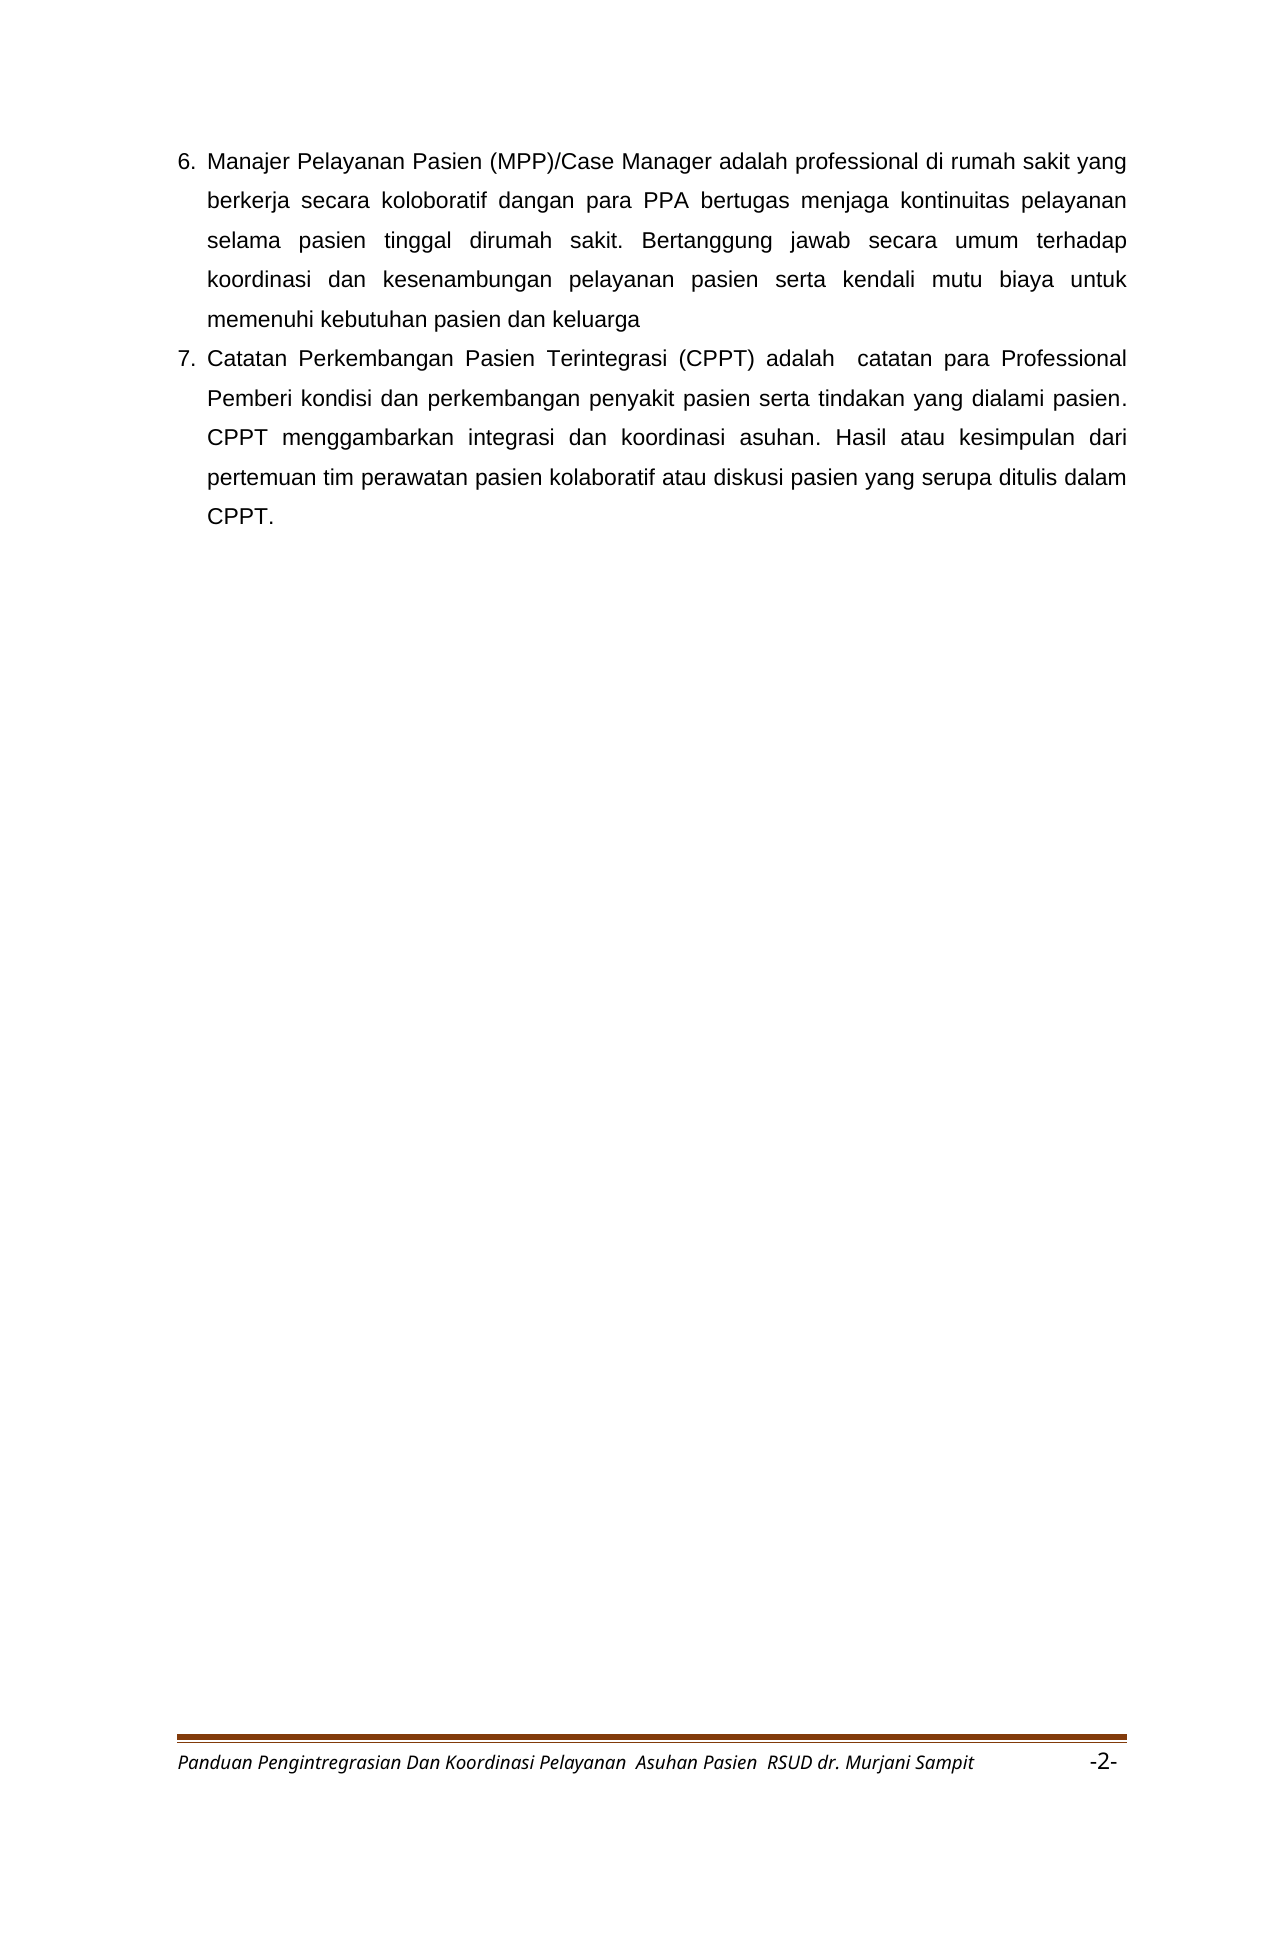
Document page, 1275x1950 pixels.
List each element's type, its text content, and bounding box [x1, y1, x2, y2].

list Manajer Pelayanan Pasien (MPP)/Case Manager adalah professional di rumah sakit yang berkerja secara koloboratif dangan para PPA bertugas menjaga kontinuitas pelayanan selama pasien tinggal dirumah sakit. Bertanggung jawab secara umum terhadap koordinasi dan kesenambungan pelayanan pasien serta kendali mutu biaya untuk memenuhi kebutuhan pasien dan keluarga [177, 148, 1127, 332]
list Catatan Perkembangan Pasien Terintegrasi (CPPT) adalah catatan para Professional Pemberi kondisi dan perkembangan penyakit pasien serta tindakan yang dialami pasien. CPPT menggambarkan integrasi dan koordinasi asuhan. Hasil atau kesimpulan dari pertemuan tim perawatan pasien kolaboratif atau diskusi pasien yang serupa ditulis dalam CPPT. [177, 345, 1127, 529]
